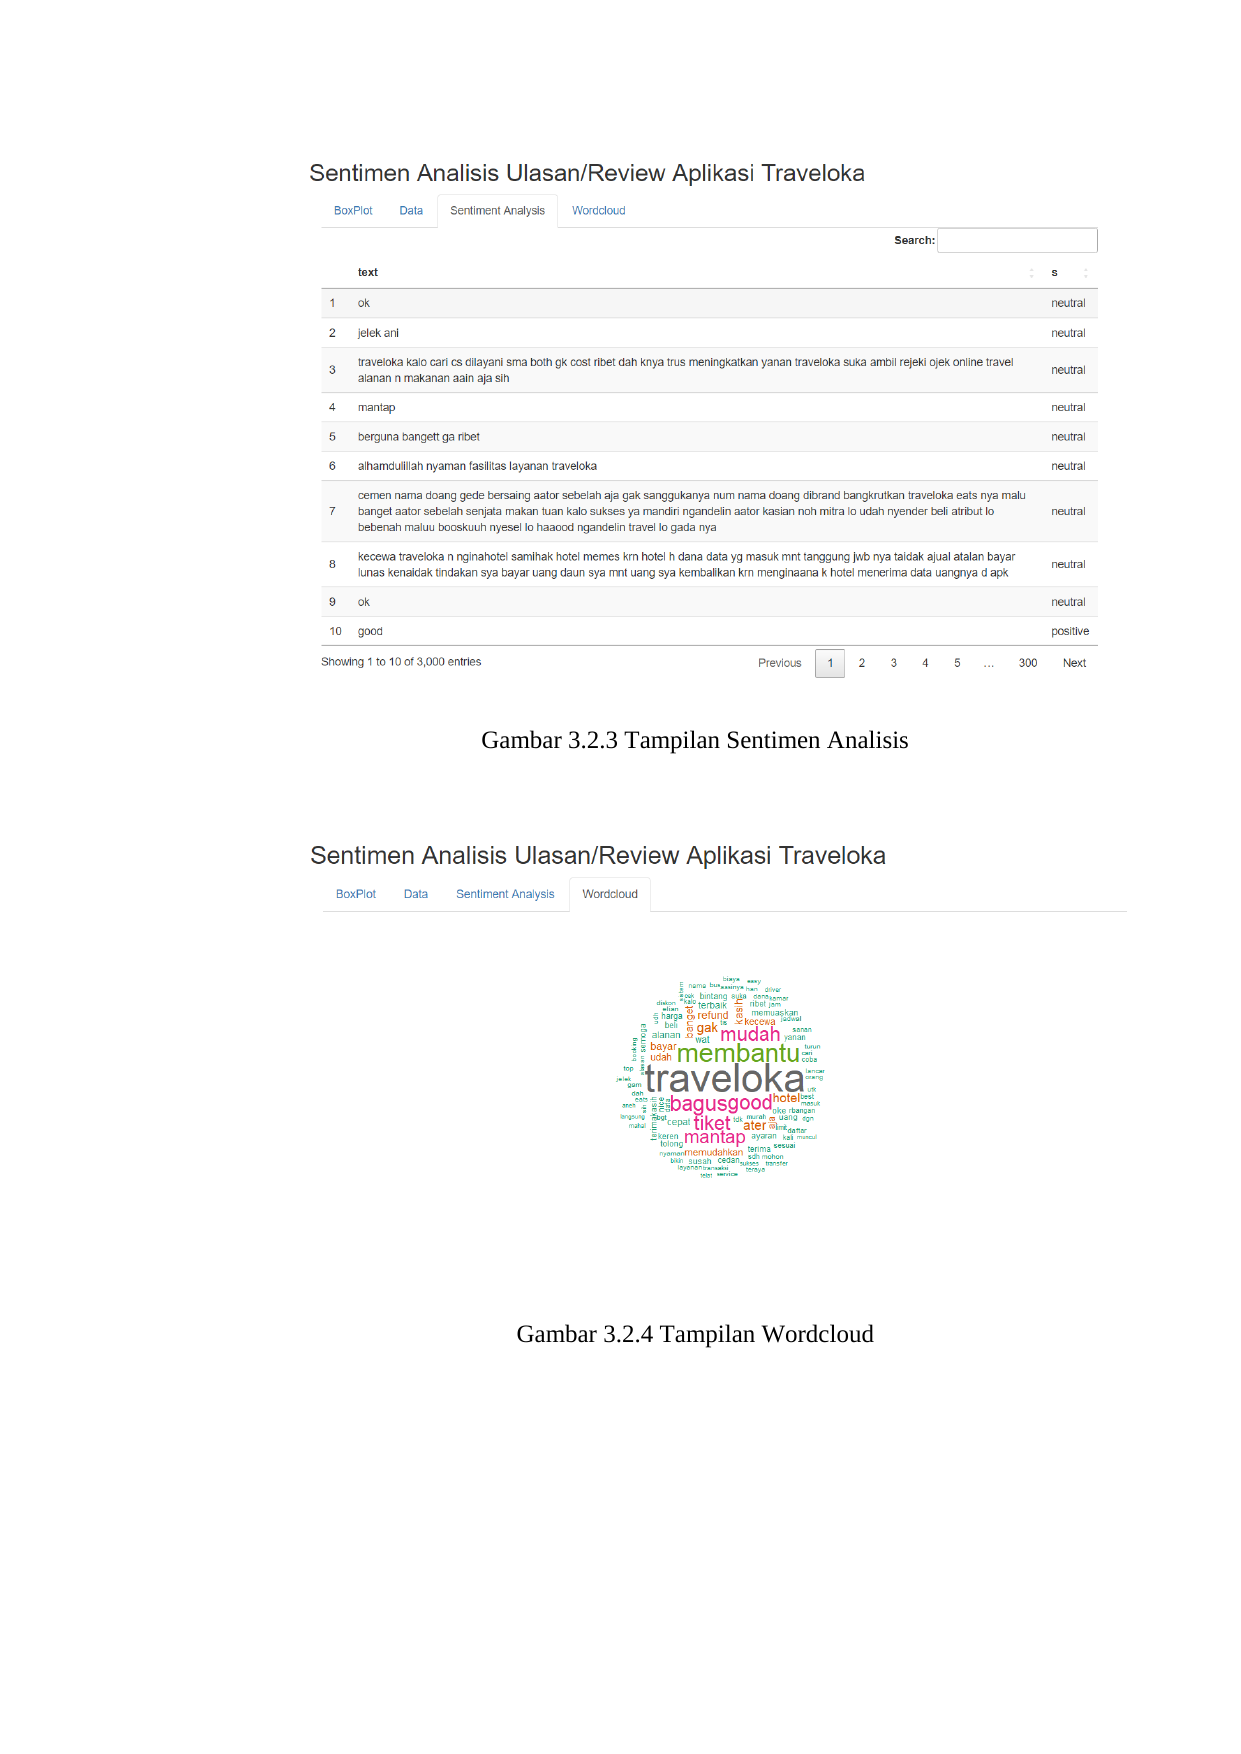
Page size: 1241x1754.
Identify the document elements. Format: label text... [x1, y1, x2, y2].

text Gambar 3.2.3 Tampilan Sentimen Analisis [300, 726, 1090, 754]
picture [300, 150, 1153, 701]
text Gambar 3.2.4 Tampilan Wordcloud [300, 1319, 1090, 1347]
picture [300, 833, 1154, 1294]
